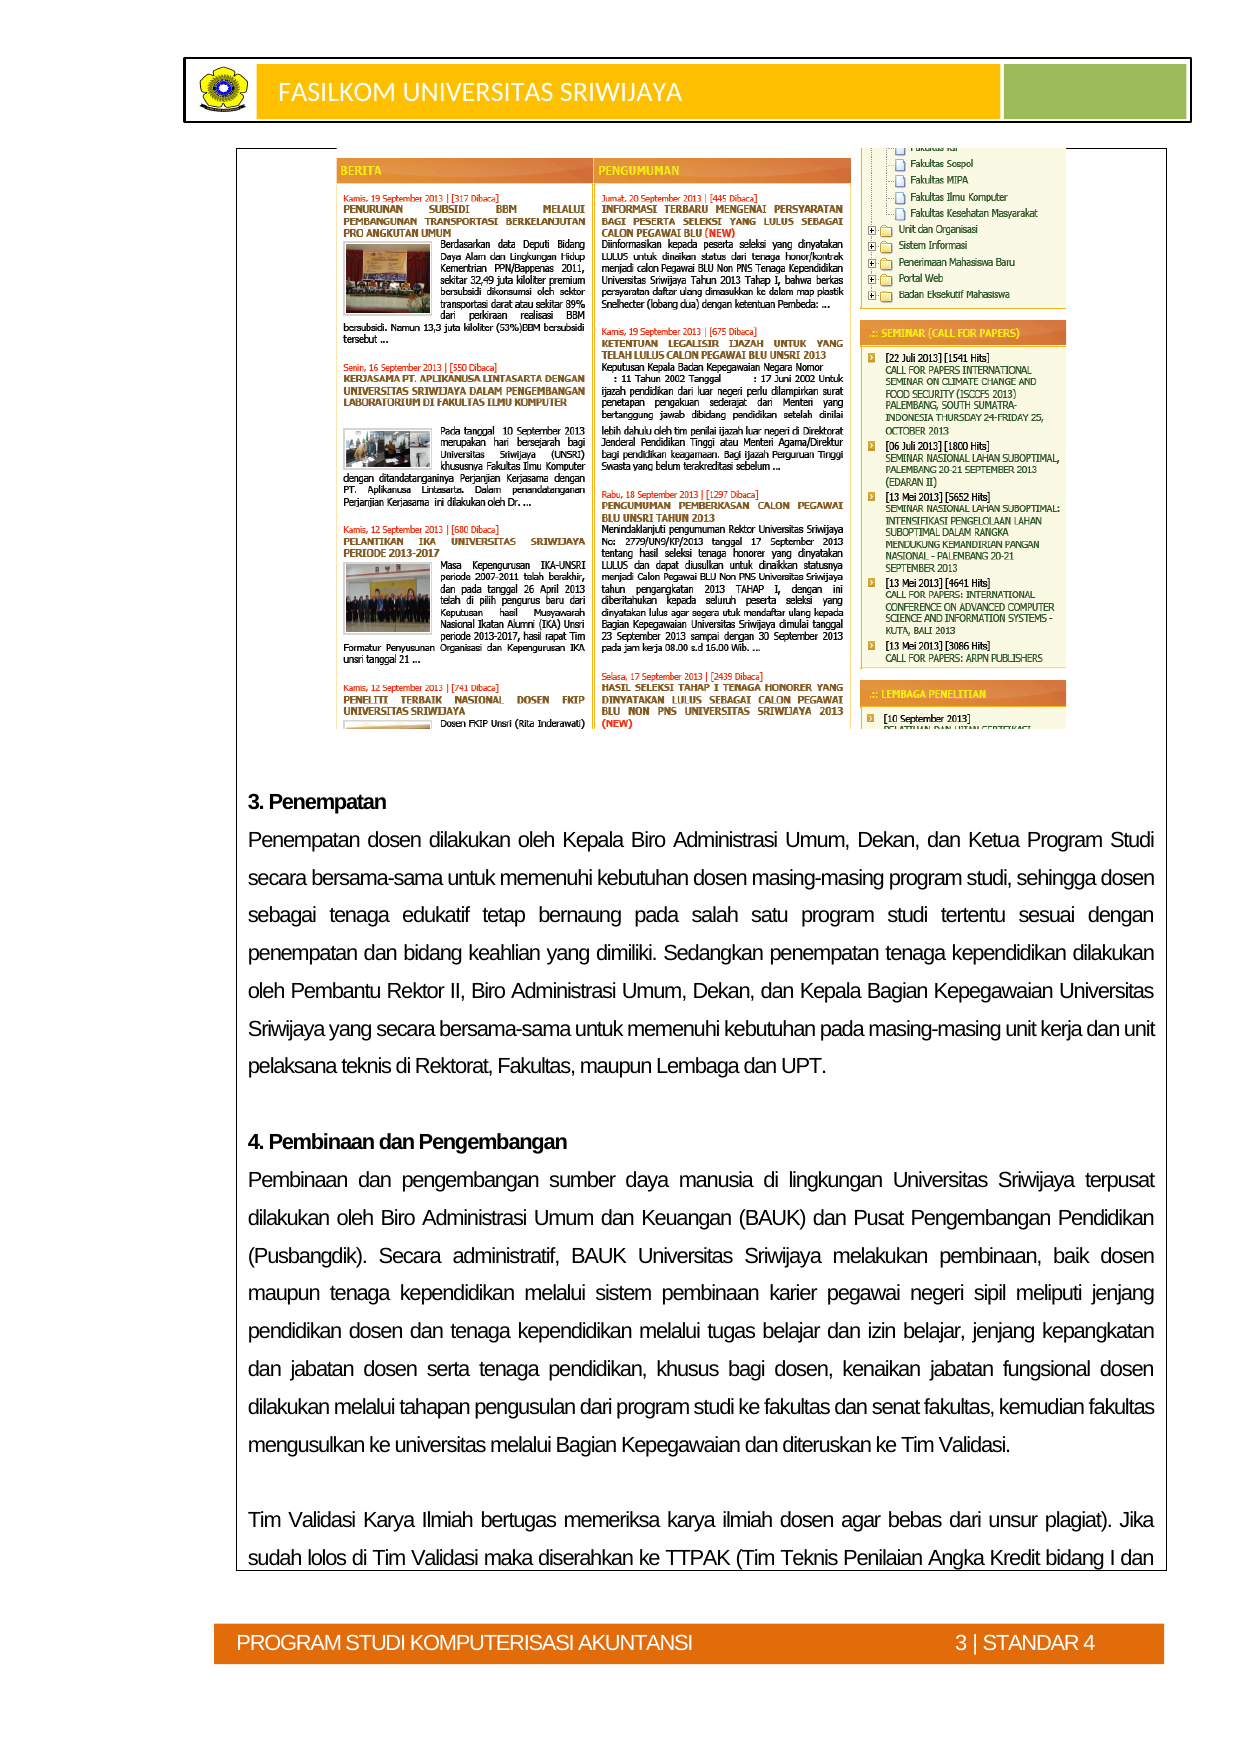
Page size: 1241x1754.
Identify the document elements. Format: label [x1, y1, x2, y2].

picture [196, 65, 252, 114]
table_header [237, 149, 1166, 1570]
